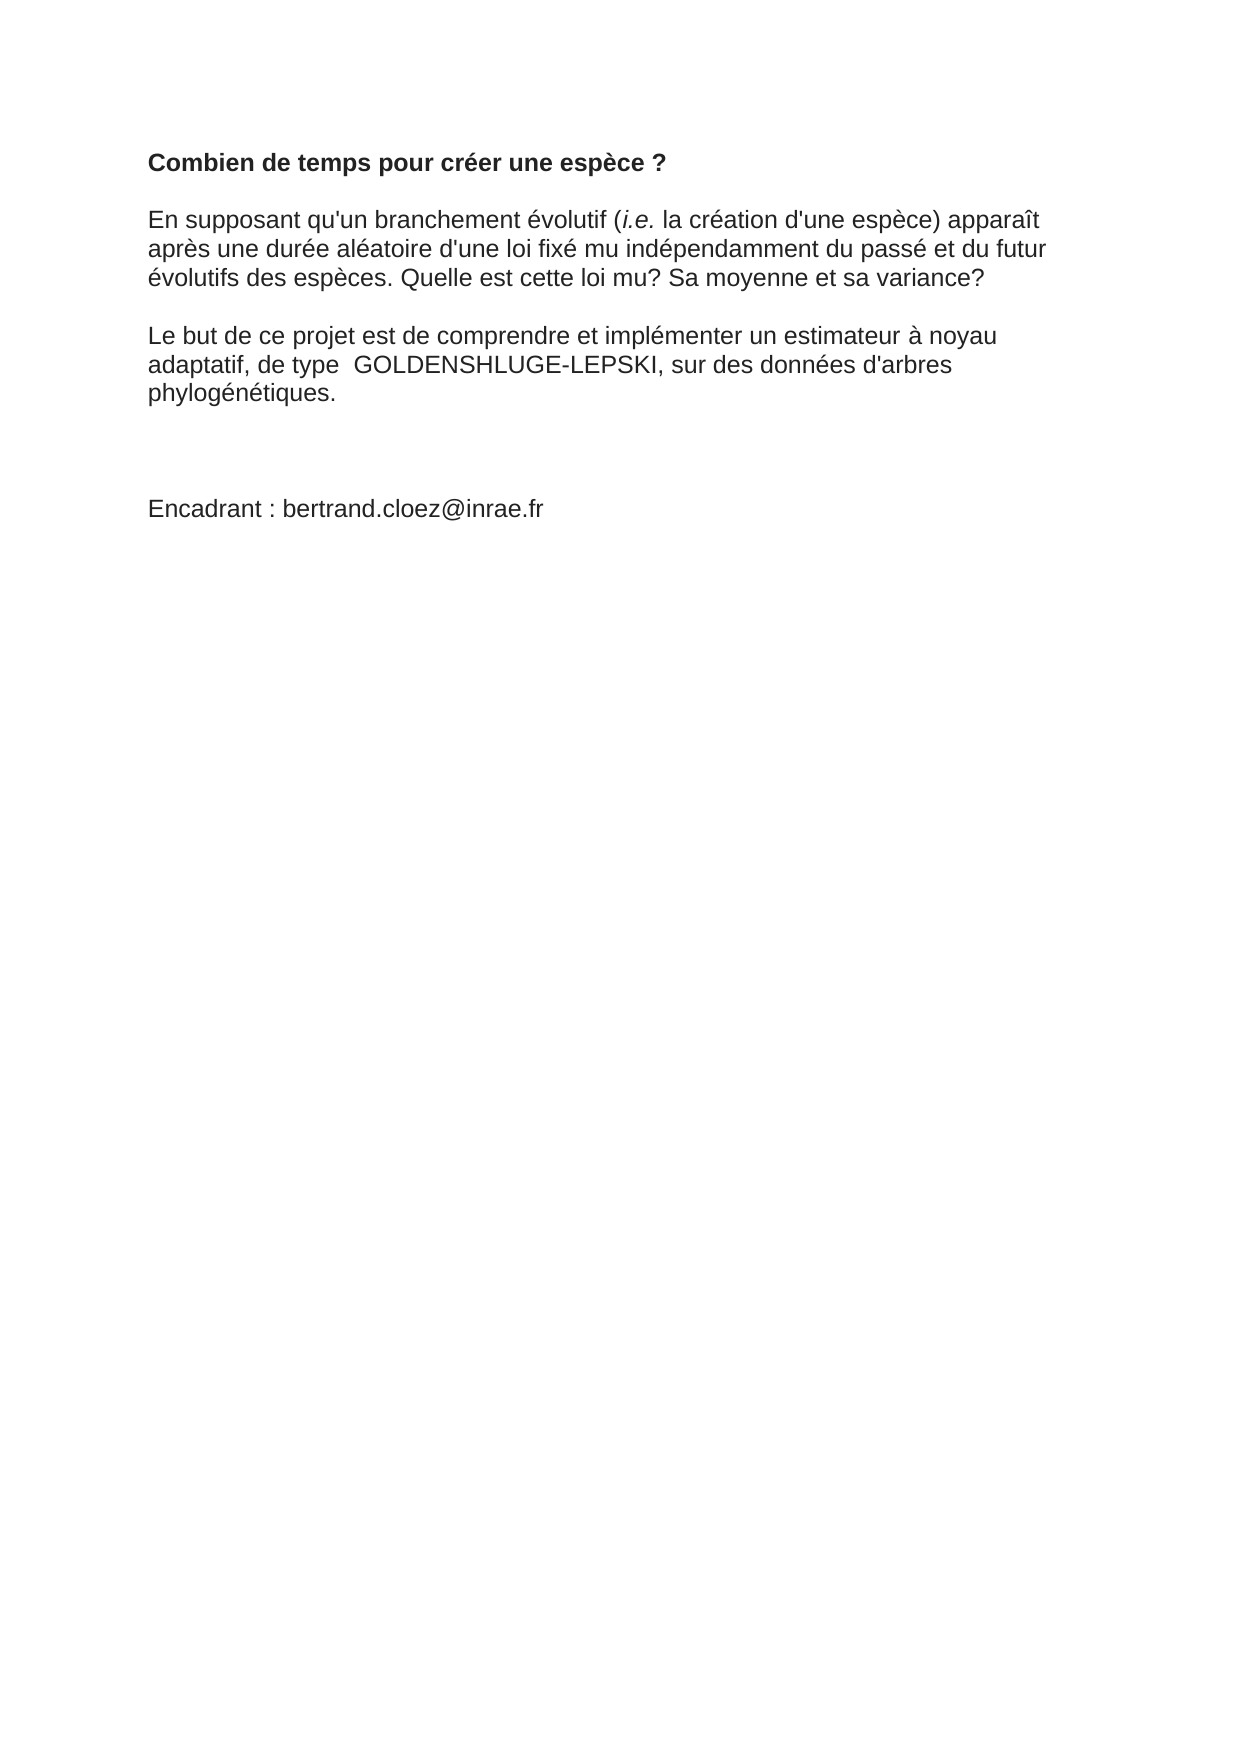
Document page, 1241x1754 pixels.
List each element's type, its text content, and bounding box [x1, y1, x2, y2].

text Le but de ce projet est de comprendre et implémenter un estimateur à noyau adaptatif, de type GOLDENSHLUGE-LEPSKI, sur des données d'arbres phylogénétiques. [148, 321, 1093, 407]
text En supposant qu'un branchement évolutif (i.e. la création d'une espèce) apparaît après une durée aléatoire d'une loi fixé mu indépendamment du passé et du futur évolutifs des espèces. Quelle est cette loi mu? Sa moyenne et sa variance? [148, 206, 1093, 292]
text Encadrant : bertrand.cloez@inrae.fr [148, 494, 1093, 523]
text Combien de temps pour créer une espèce ? [148, 148, 1093, 176]
